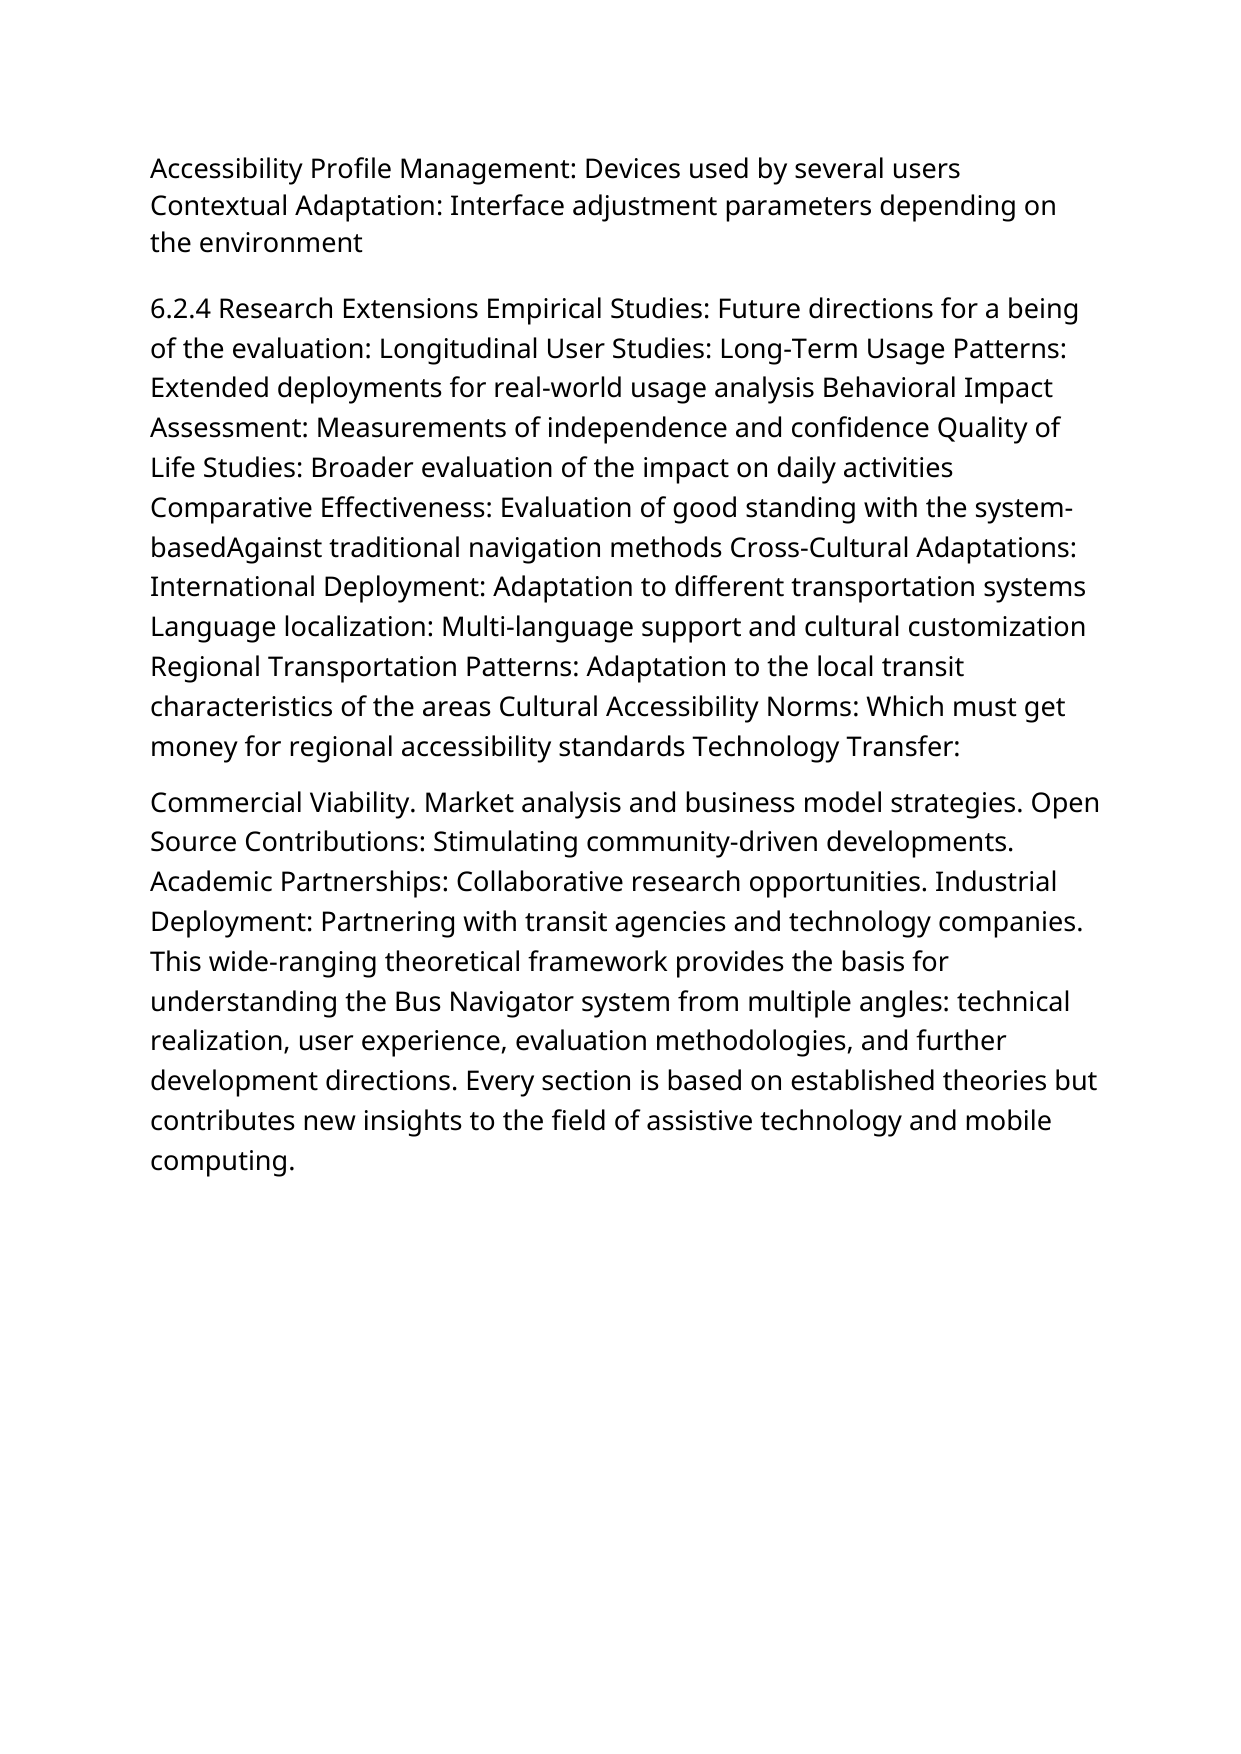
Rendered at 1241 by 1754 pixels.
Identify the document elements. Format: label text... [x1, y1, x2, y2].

text 6.2.4 Research Extensions Empirical Studies: Future directions for a being of the evaluation: Longitudinal User Studies: Long-Term Usage Patterns: Extended deployments for real-world usage analysis Behavioral Impact Assessment: Measurements of independence and confidence Quality of Life Studies: Broader evaluation of the impact on daily activities Comparative Effectiveness: Evaluation of good standing with the system-basedAgainst traditional navigation methods Cross-Cultural Adaptations: International Deployment: Adaptation to different transportation systems Language localization: Multi-language support and cultural customization Regional Transportation Patterns: Adaptation to the local transit characteristics of the areas Cultural Accessibility Norms: Which must get money for regional accessibility standards Technology Transfer: [150, 289, 1103, 764]
text Commercial Viability. Market analysis and business model strategies. Open Source Contributions: Stimulating community-driven developments. Academic Partnerships: Collaborative research opportunities. Industrial Deployment: Partnering with transit agencies and technology companies. This wide-ranging theoretical framework provides the basis for understanding the Bus Navigator system from multiple angles: technical realization, user experience, evaluation methodologies, and further development directions. Every section is based on established theories but contributes new insights to the field of assistive technology and mobile computing. [150, 783, 1103, 1178]
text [150, 150, 1103, 261]
